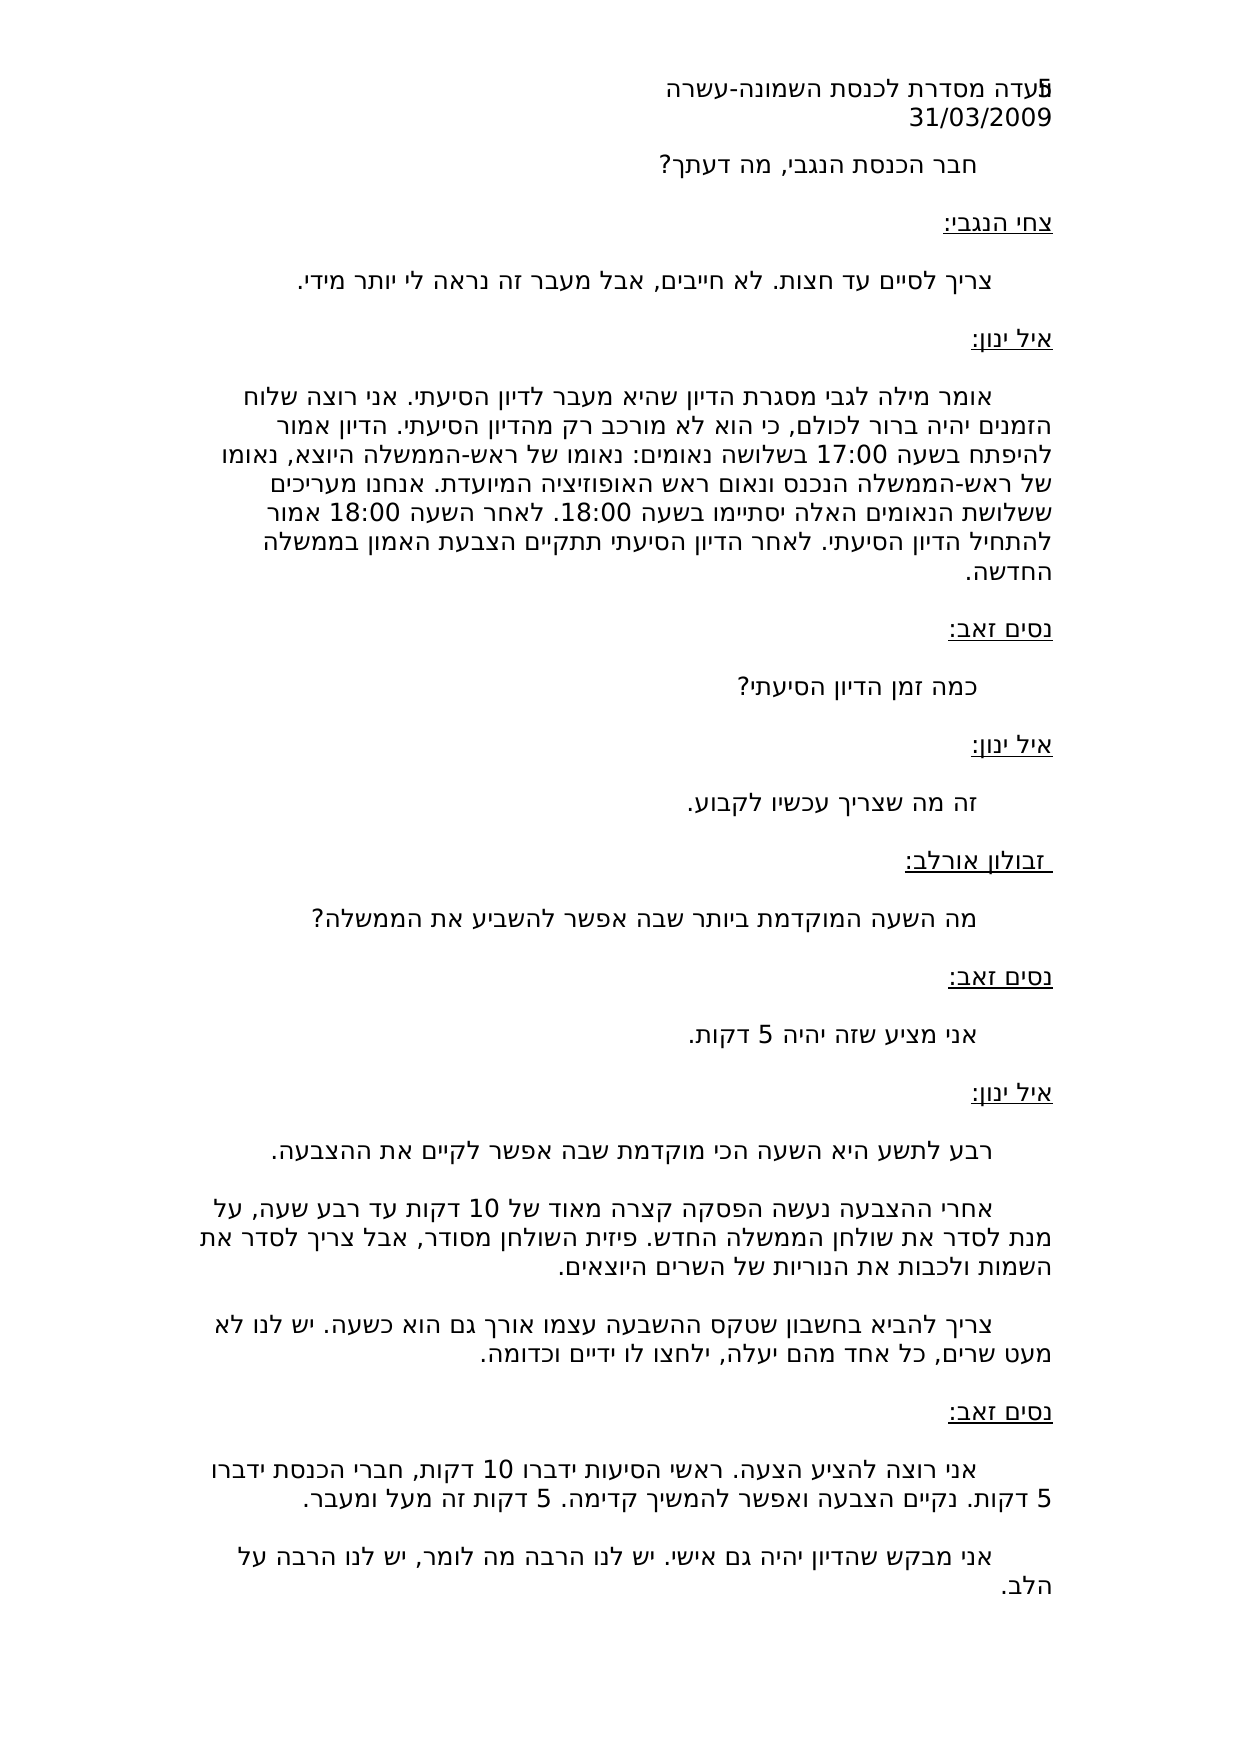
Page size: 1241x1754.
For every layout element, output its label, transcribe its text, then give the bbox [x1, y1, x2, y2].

text איל ינון: [187, 730, 1053, 759]
text צריך להביא בחשבון שטקס ההשבעה עצמו אורך גם הוא כשעה. יש לנו לא מעט שרים, כל אחד מהם יעלה, ילחצו לו ידיים וכדומה. [187, 1310, 1053, 1368]
text מה השעה המוקדמת ביותר שבה אפשר להשביע את הממשלה? [187, 904, 1053, 933]
text איל ינון: [187, 1078, 1053, 1107]
text זבולון אורלב: [187, 846, 1053, 875]
text רבע לתשע היא השעה הכי מוקדמת שבה אפשר לקיים את ההצבעה. [187, 1136, 1053, 1165]
text חבר הכנסת הנגבי, מה דעתך? [187, 150, 1053, 179]
text נסים זאב: [187, 1397, 1053, 1426]
text צריך לסיים עד חצות. לא חייבים, אבל מעבר זה נראה לי יותר מידי. [187, 266, 1053, 295]
text כמה זמן הדיון הסיעתי? [187, 672, 1053, 702]
text זה מה שצריך עכשיו לקבוע. [187, 788, 1053, 817]
text אני רוצה להציע הצעה. ראשי הסיעות ידברו 10 דקות, חברי הכנסת ידברו 5 דקות. נקיים הצבעה ואפשר להמשיך קדימה. 5 דקות זה מעל ומעבר. [187, 1455, 1053, 1513]
text אחרי ההצבעה נעשה הפסקה קצרה מאוד של 10 דקות עד רבע שעה, על מנת לסדר את שולחן הממשלה החדש. פיזית השולחן מסודר, אבל צריך לסדר את השמות ולכבות את הנוריות של השרים היוצאים. [187, 1194, 1053, 1281]
text נסים זאב: [187, 962, 1053, 991]
text אומר מילה לגבי מסגרת הדיון שהיא מעבר לדיון הסיעתי. אני רוצה שלוח הזמנים יהיה ברור לכולם, כי הוא לא מורכב רק מהדיון הסיעתי. הדיון אמור להיפתח בשעה 17:00 בשלושה נאומים: נאומו של ראש-הממשלה היוצא, נאומו של ראש-הממשלה הנכנס ונאום ראש האופוזיציה המיועדת. אנחנו מעריכים ששלושת הנאומים האלה יסתיימו בשעה 18:00. לאחר השעה 18:00 אמור להתחיל הדיון הסיעתי. לאחר הדיון הסיעתי תתקיים הצבעת האמון בממשלה החדשה. [187, 382, 1053, 586]
text אני מבקש שהדיון יהיה גם אישי. יש לנו הרבה מה לומר, יש לנו הרבה על הלב. [187, 1542, 1053, 1600]
text נסים זאב: [187, 614, 1053, 644]
text אני מציע שזה יהיה 5 דקות. [187, 1020, 1053, 1049]
text צחי הנגבי: [187, 208, 1053, 237]
text איל ינון: [187, 324, 1053, 353]
